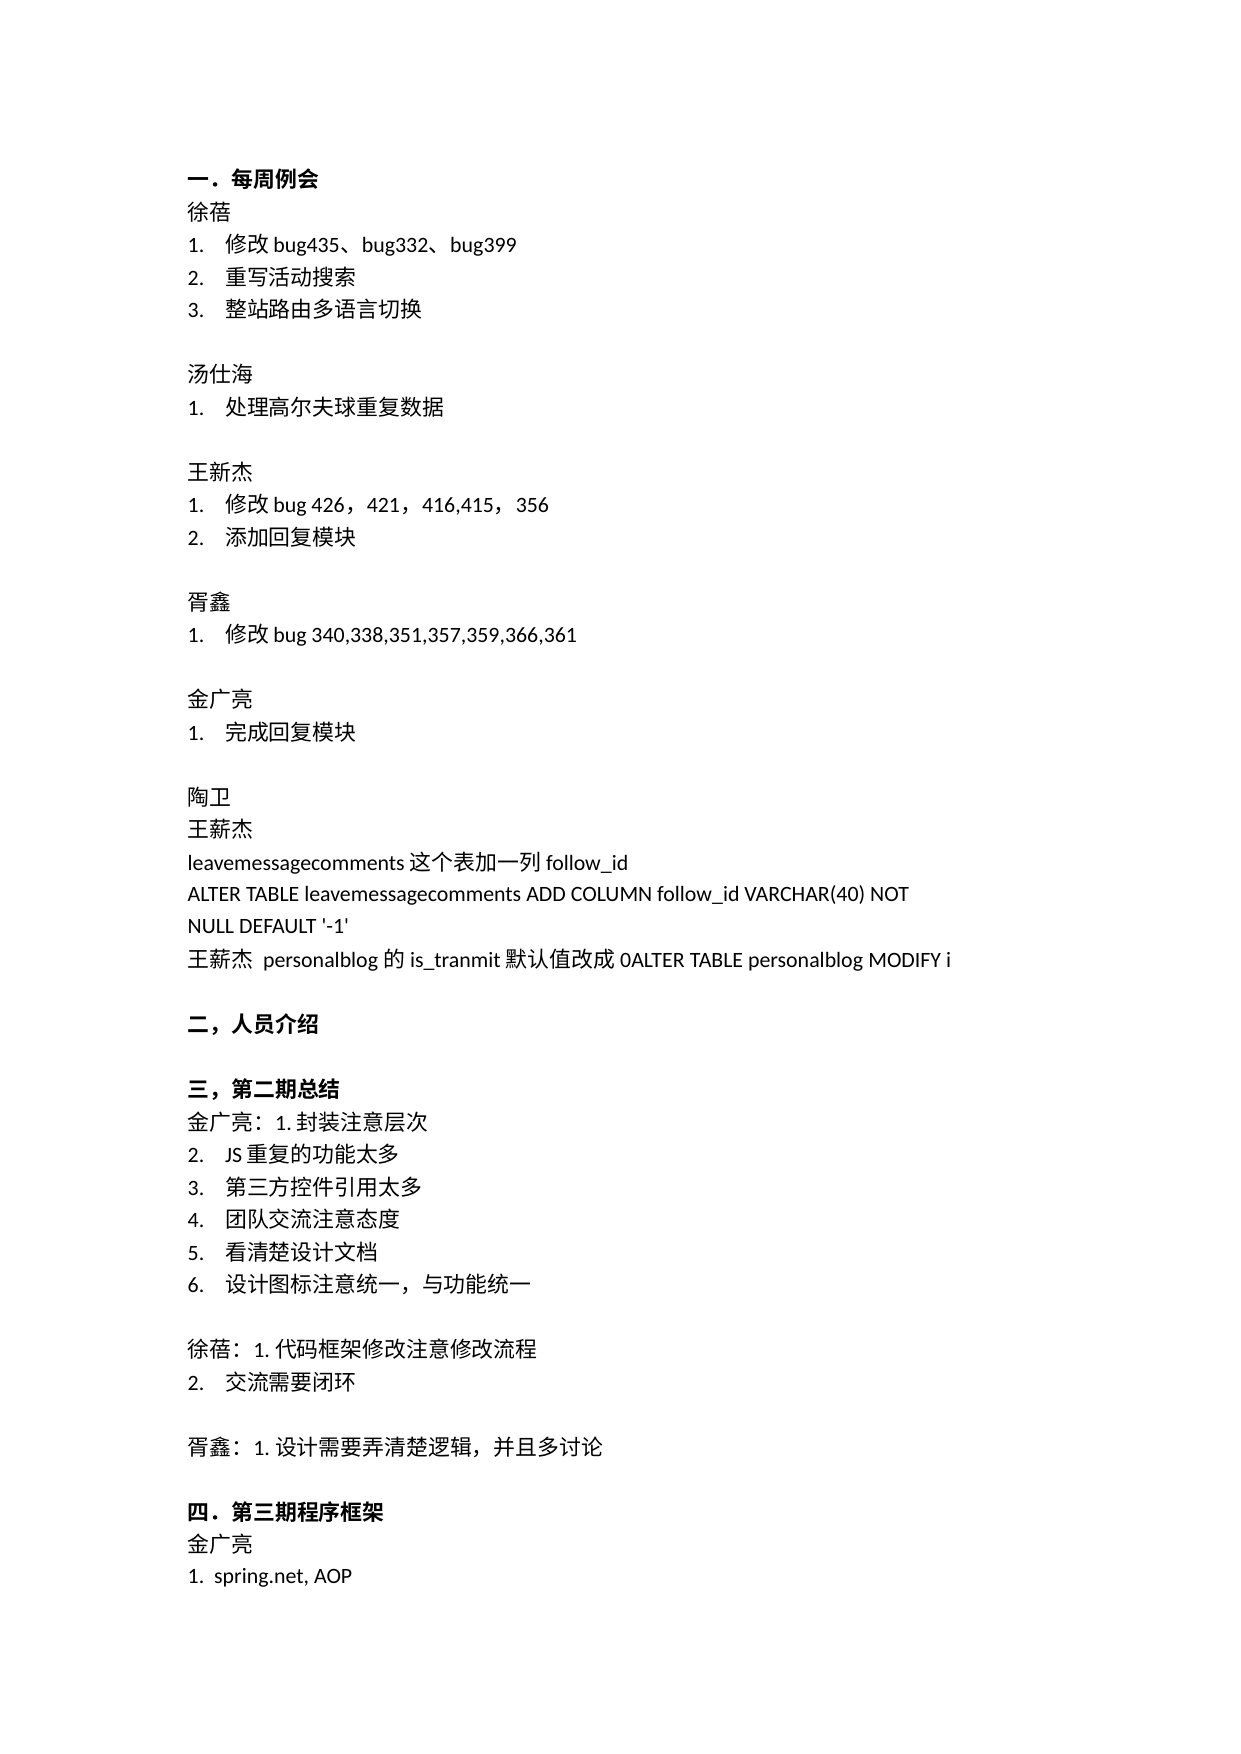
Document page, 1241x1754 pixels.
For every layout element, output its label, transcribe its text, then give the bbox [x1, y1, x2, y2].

text 徐蓓：1. 代码框架修改注意修改流程 [187, 1332, 1053, 1364]
list 添加回复模块 [187, 519, 1053, 552]
text NULL DEFAULT '-1' [187, 909, 1053, 942]
text 四．第三期程序框架 [187, 1494, 1053, 1527]
text leavemessagecomments 这个表加一列 follow_id [187, 844, 1053, 877]
list 重写活动搜索 [187, 259, 1053, 292]
list 团队交流注意态度 [187, 1202, 1053, 1234]
text ALTER TABLE leavemessagecomments ADD COLUMN follow_id VARCHAR(40) NOT [187, 877, 1053, 909]
list 设计图标注意统一，与功能统一 [187, 1267, 1053, 1299]
text 三，第二期总结 [187, 1072, 1053, 1104]
text 一．每周例会 [187, 162, 1053, 194]
list 处理高尔夫球重复数据 [187, 389, 1053, 422]
text 胥鑫：1. 设计需要弄清楚逻辑，并且多讨论 [187, 1429, 1053, 1462]
list 修改bug435、bug332、bug399 [187, 227, 1053, 259]
text 1. spring.net, AOP [187, 1559, 1053, 1592]
list 修改bug 426，421，416,415，356 [187, 487, 1053, 519]
text 王新杰 [187, 454, 1053, 487]
text 汤仕海 [187, 357, 1053, 389]
text 陶卫 [187, 779, 1053, 812]
list 整站路由多语言切换 [187, 292, 1053, 324]
list 修改bug 340,338,351,357,359,366,361 [187, 617, 1053, 649]
list 完成回复模块 [187, 714, 1053, 747]
text 金广亮：1. 封装注意层次 [187, 1104, 1053, 1137]
list 交流需要闭环 [187, 1364, 1053, 1397]
list 第三方控件引用太多 [187, 1169, 1053, 1202]
text 金广亮 [187, 682, 1053, 714]
text 二，人员介绍 [187, 1007, 1053, 1039]
text 金广亮 [187, 1527, 1053, 1559]
text 徐蓓 [187, 194, 1053, 227]
text 王薪杰 personalblog 的 is_tranmit 默认值改成 0ALTER TABLE personalblog MODIFY i [187, 942, 1053, 974]
list JS重复的功能太多 [187, 1137, 1053, 1169]
text 胥鑫 [187, 584, 1053, 617]
text 王薪杰 [187, 812, 1053, 844]
list 看清楚设计文档 [187, 1234, 1053, 1267]
